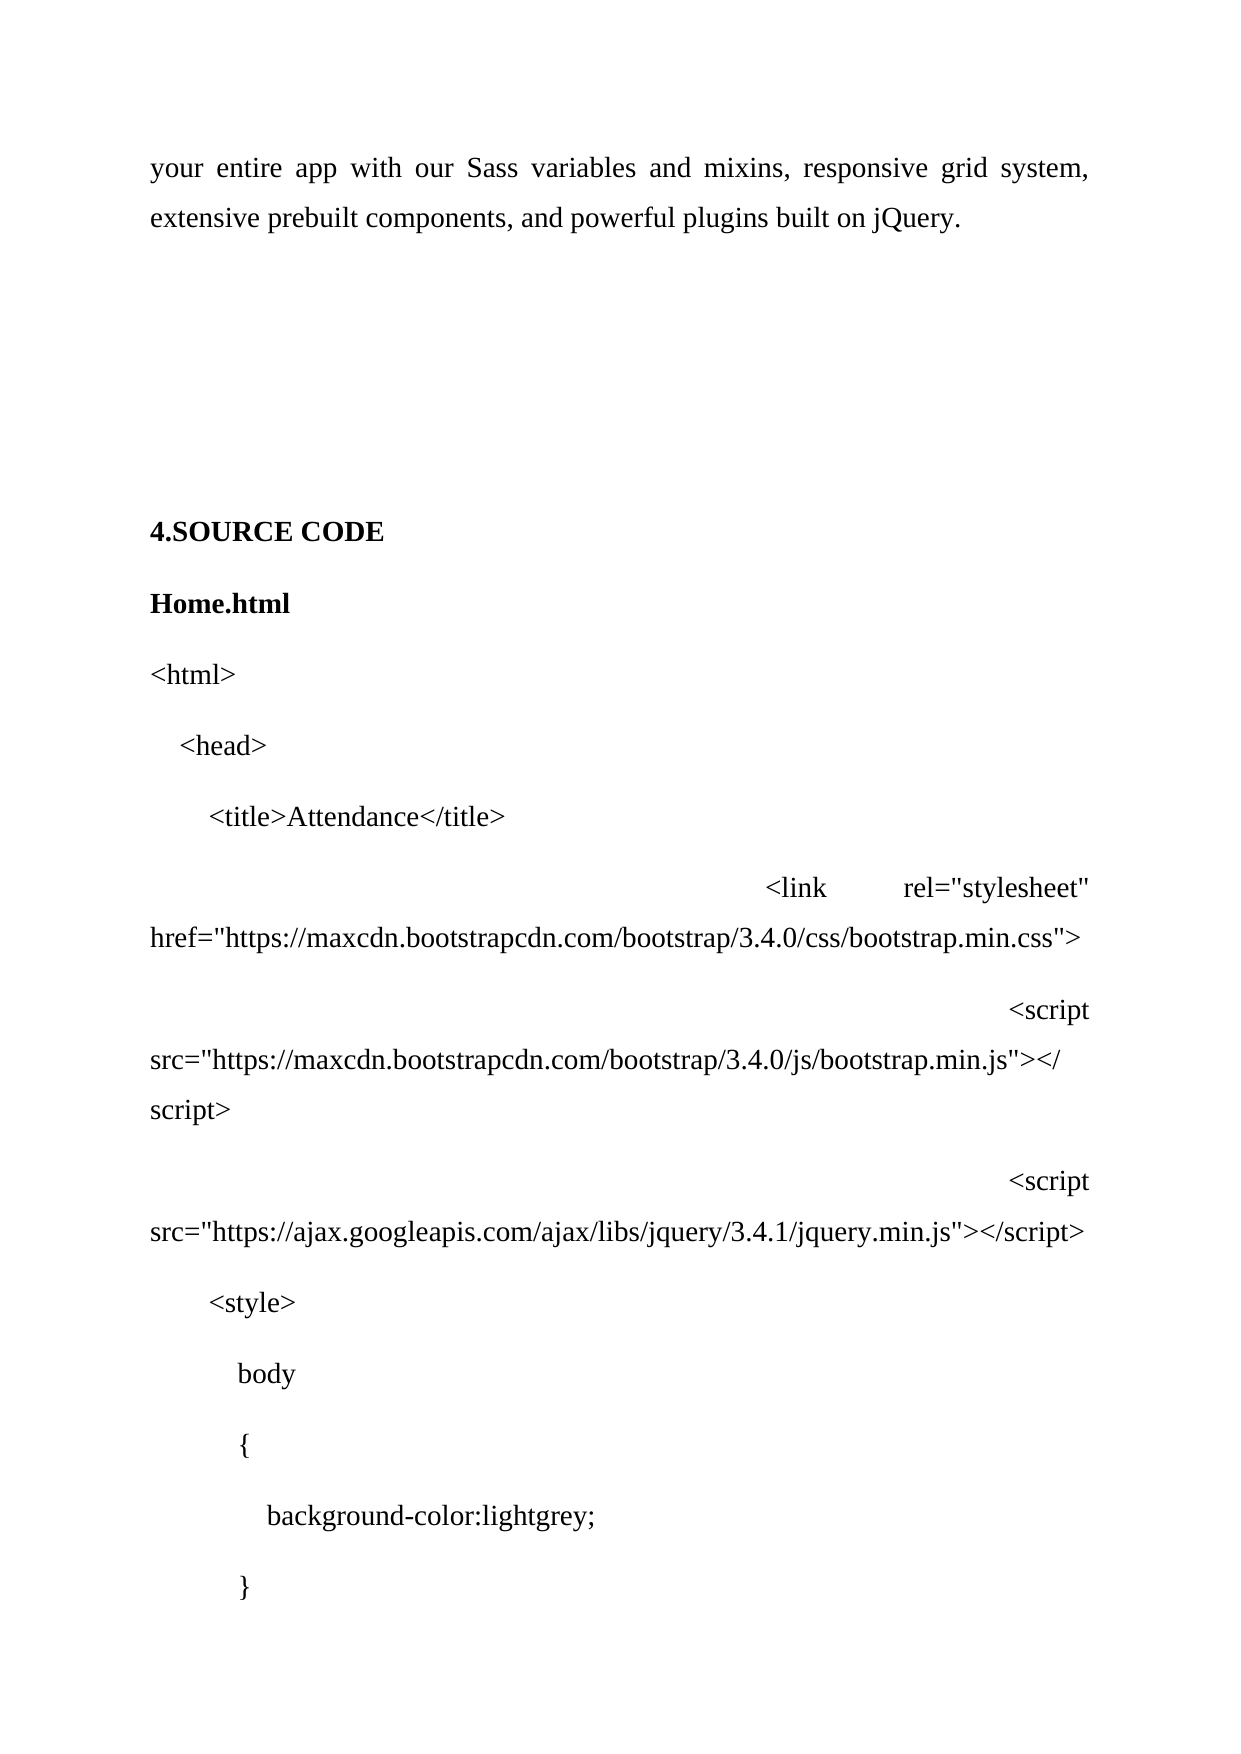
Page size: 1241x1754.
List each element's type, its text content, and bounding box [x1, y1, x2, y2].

text <title>Attendance</title> [150, 799, 1090, 833]
text <script src="https://ajax.googleapis.com/ajax/libs/jquery/3.4.1/jquery.min.js"></script> [150, 1163, 1090, 1247]
text <link rel="stylesheet" href="https://maxcdn.bootstrapcdn.com/bootstrap/3.4.0/css/bootstrap.min.css"> [150, 870, 1090, 954]
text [150, 150, 1090, 234]
text { [150, 1427, 1090, 1461]
text background-color:lightgrey; [150, 1498, 1090, 1532]
text 4.SOURCE CODE [150, 514, 1090, 548]
text <script src="https://maxcdn.bootstrapcdn.com/bootstrap/3.4.0/js/bootstrap.min.js"></script> [150, 992, 1090, 1126]
text <head> [150, 728, 1090, 762]
text <html> [150, 657, 1090, 690]
text body [150, 1356, 1090, 1390]
text <style> [150, 1285, 1090, 1318]
text } [150, 1569, 1090, 1603]
text Home.html [150, 586, 1090, 619]
